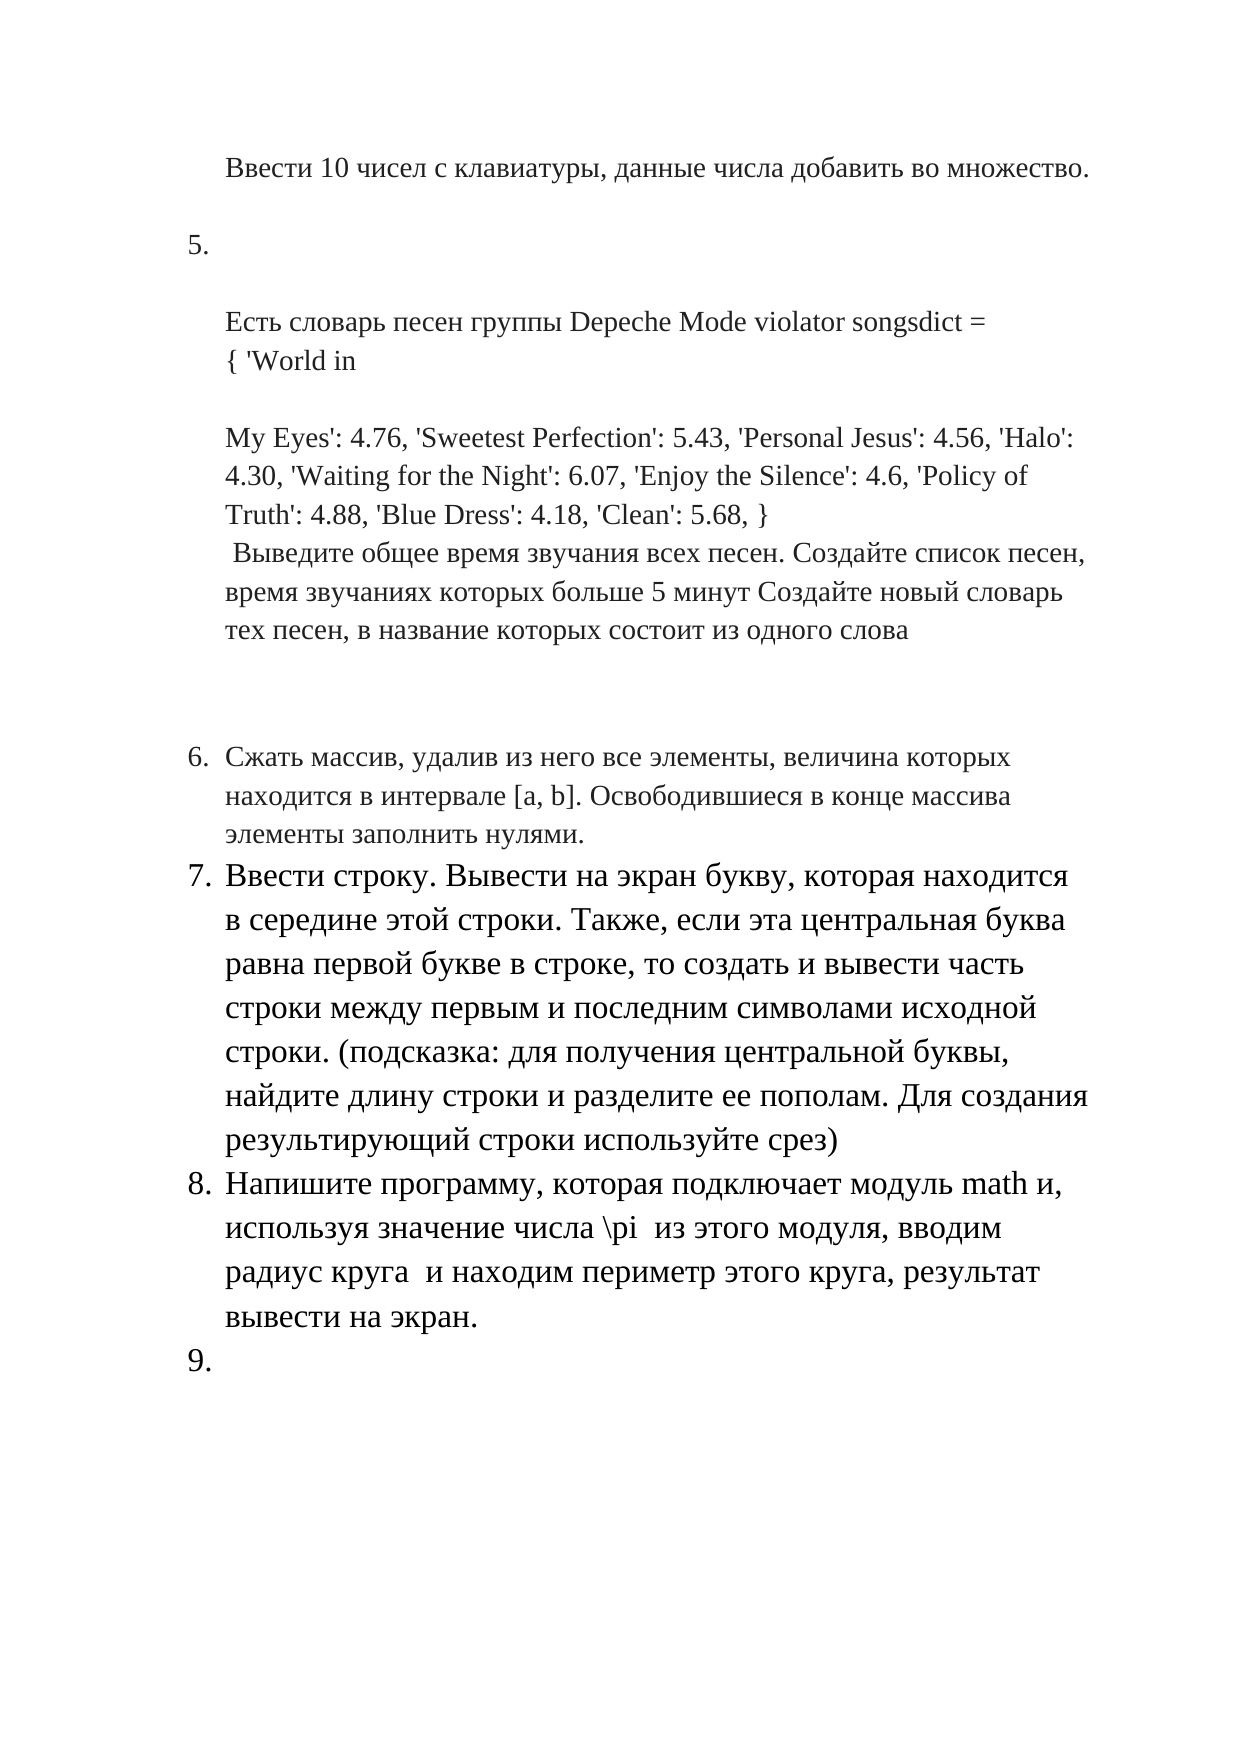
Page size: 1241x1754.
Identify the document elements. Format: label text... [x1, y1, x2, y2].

list Напишите программу, которая подключает модуль math и, используя значение числа \pi из этого модуля, вводим радиус круга и находим периметр этого круга, результат вывести на экран. [187, 1164, 1090, 1334]
list Есть словарь песен группы Depeche Mode violator songsdict = { 'World in My Eyes': 4.76, 'Sweetest Perfection': 5.43, 'Personal Jesus': 4.56, 'Halo': 4.30, 'Waiting for the Night': 6.07, 'Enjoy the Silence': 4.6, 'Policy of Truth': 4.88, 'Blue Dress': 4.18, 'Clean': 5.68, } Выведите общее время звучания всех песен. Создайте список песен, время звучаниях которых больше 5 минут Создайте новый словарь тех песен, в название которых состоит из одного слова [187, 227, 1090, 646]
list Сжать массив, удалив из него все элементы, величина которых находится в интервале [а, b]. Освободившиеся в конце массива элементы заполнить нулями. [187, 739, 1090, 850]
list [187, 150, 1090, 222]
list Ввести строку. Вывести на экран букву, которая находится в середине этой строки. Также, если эта центральная буква равна первой букве в строке, то создать и вывести часть строки между первым и последним символами исходной строки. (подсказка: для получения центральной буквы, найдите длину строки и разделите ее пополам. Для создания результирующий строки используйте срез) [187, 855, 1090, 1158]
